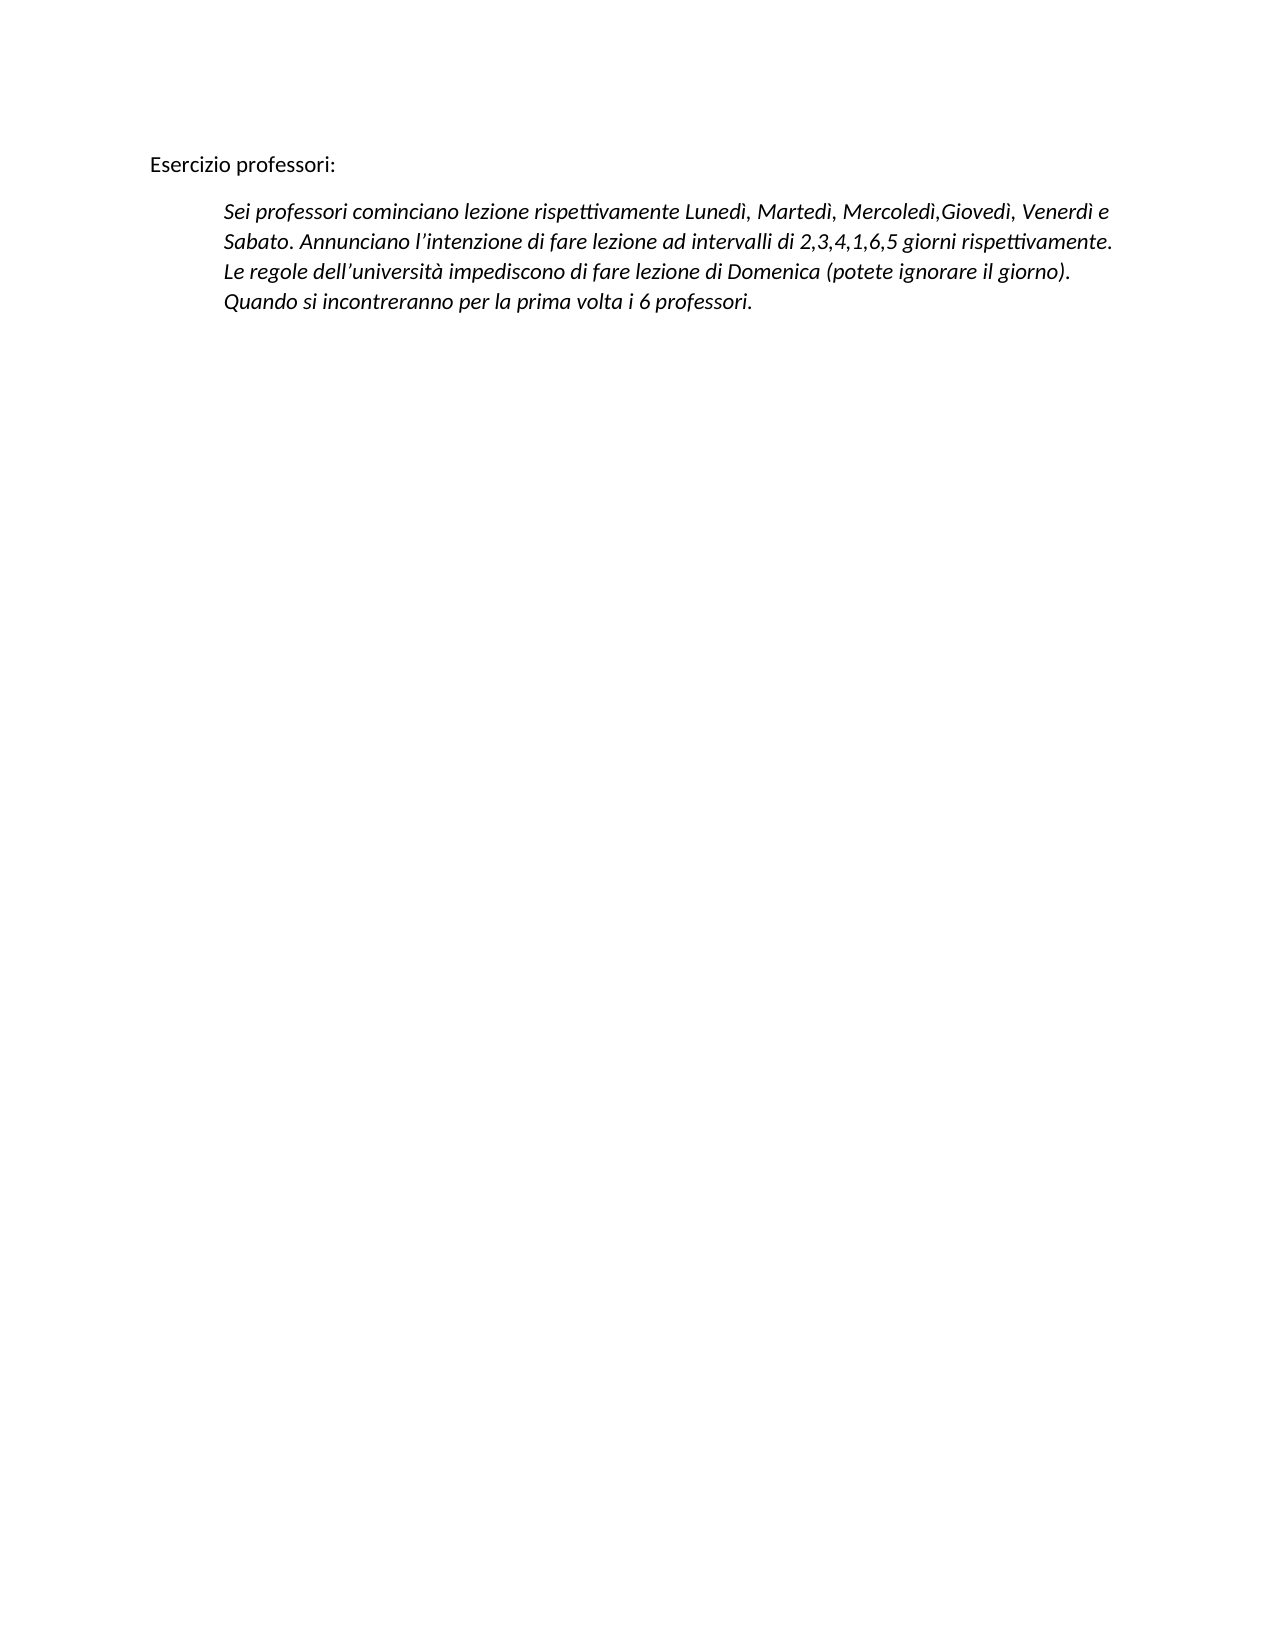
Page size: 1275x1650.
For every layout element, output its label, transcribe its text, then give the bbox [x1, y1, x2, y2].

text Sei professori cominciano lezione rispettivamente Lunedì, Martedì, Mercoledì,Giovedì, Venerdì e Sabato. Annunciano l’intenzione di fare lezione ad intervalli di 2,3,4,1,6,5 giorni rispettivamente. Le regole dell’università impediscono di fare lezione di Domenica (potete ignorare il giorno). Quando si incontreranno per la prima volta i 6 professori. [224, 197, 1125, 316]
text Esercizio professori: [150, 150, 1125, 178]
